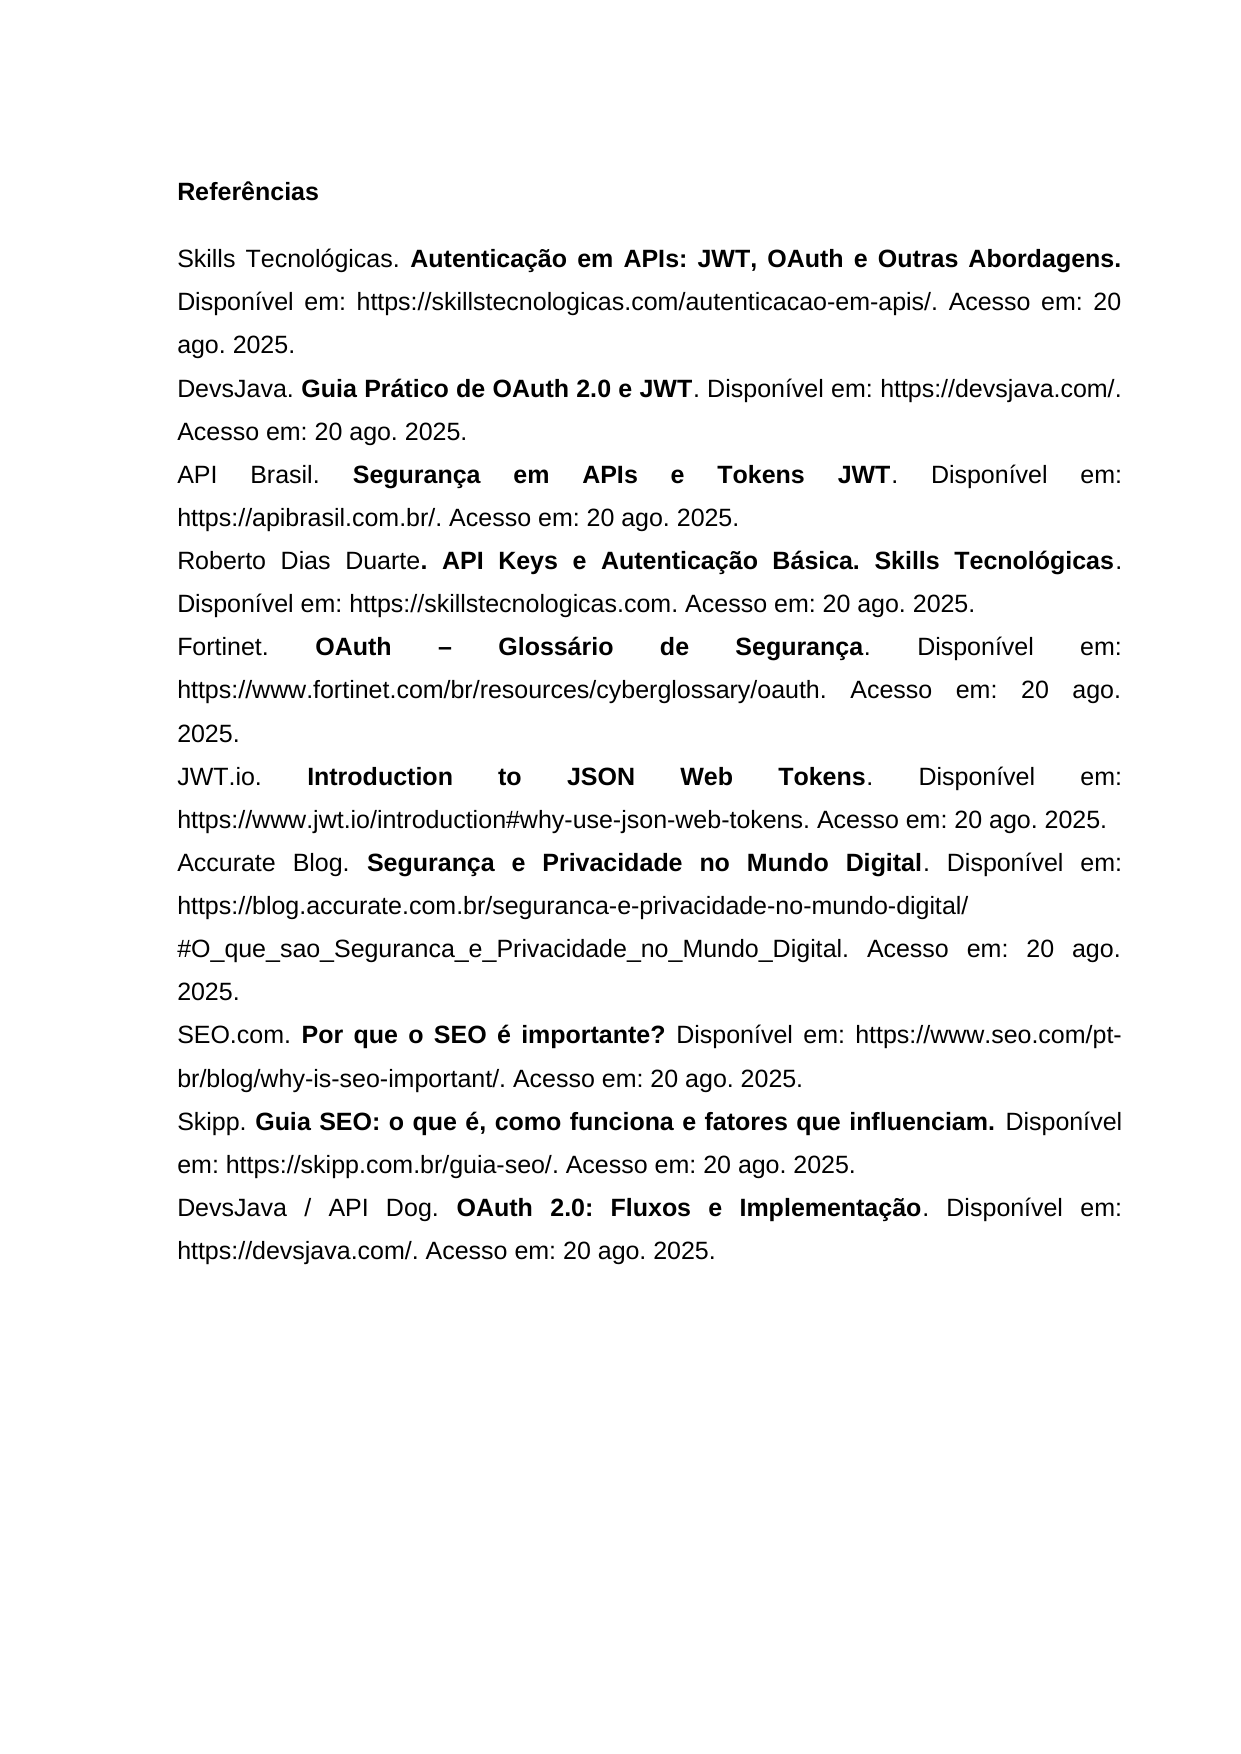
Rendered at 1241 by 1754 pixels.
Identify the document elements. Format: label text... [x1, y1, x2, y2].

text Skipp. Guia SEO: o que é, como funciona e fatores que influenciam. Disponível em: https://skipp.com.br/guia-seo/. Acesso em: 20 ago. 2025. [177, 1107, 1122, 1179]
text JWT.io. Introduction to JSON Web Tokens. Disponível em: https://www.jwt.io/introduction#why-use-json-web-tokens. Acesso em: 20 ago. 2025. [177, 762, 1122, 834]
text Fortinet. OAuth – Glossário de Segurança. Disponível em: https://www.fortinet.com/br/resources/cyberglossary/oauth. Acesso em: 20 ago. 2025. [177, 632, 1122, 747]
text Accurate Blog. Segurança e Privacidade no Mundo Digital. Disponível em: https://blog.accurate.com.br/seguranca-e-privacidade-no-mundo-digital/#O_que_sao_Seguranca_e_Privacidade_no_Mundo_Digital. Acesso em: 20 ago. 2025. [177, 848, 1122, 1006]
text API Brasil. Segurança em APIs e Tokens JWT. Disponível em: https://apibrasil.com.br/. Acesso em: 20 ago. 2025. [177, 460, 1122, 532]
text Skills Tecnológicas. Autenticação em APIs: JWT, OAuth e Outras Abordagens. Disponível em: https://skillstecnologicas.com/autenticacao-em-apis/. Acesso em: 20 ago. 2025. [177, 244, 1122, 359]
subtitle Referências [177, 177, 1122, 206]
text DevsJava. Guia Prático de OAuth 2.0 e JWT. Disponível em: https://devsjava.com/. Acesso em: 20 ago. 2025. [177, 374, 1122, 446]
text DevsJava / API Dog. OAuth 2.0: Fluxos e Implementação. Disponível em: https://devsjava.com/. Acesso em: 20 ago. 2025. [177, 1193, 1122, 1265]
text Roberto Dias Duarte. API Keys e Autenticação Básica. Skills Tecnológicas. Disponível em: https://skillstecnologicas.com. Acesso em: 20 ago. 2025. [177, 546, 1122, 618]
text SEO.com. Por que o SEO é importante? Disponível em: https://www.seo.com/pt-br/blog/why-is-seo-important/. Acesso em: 20 ago. 2025. [177, 1021, 1122, 1092]
